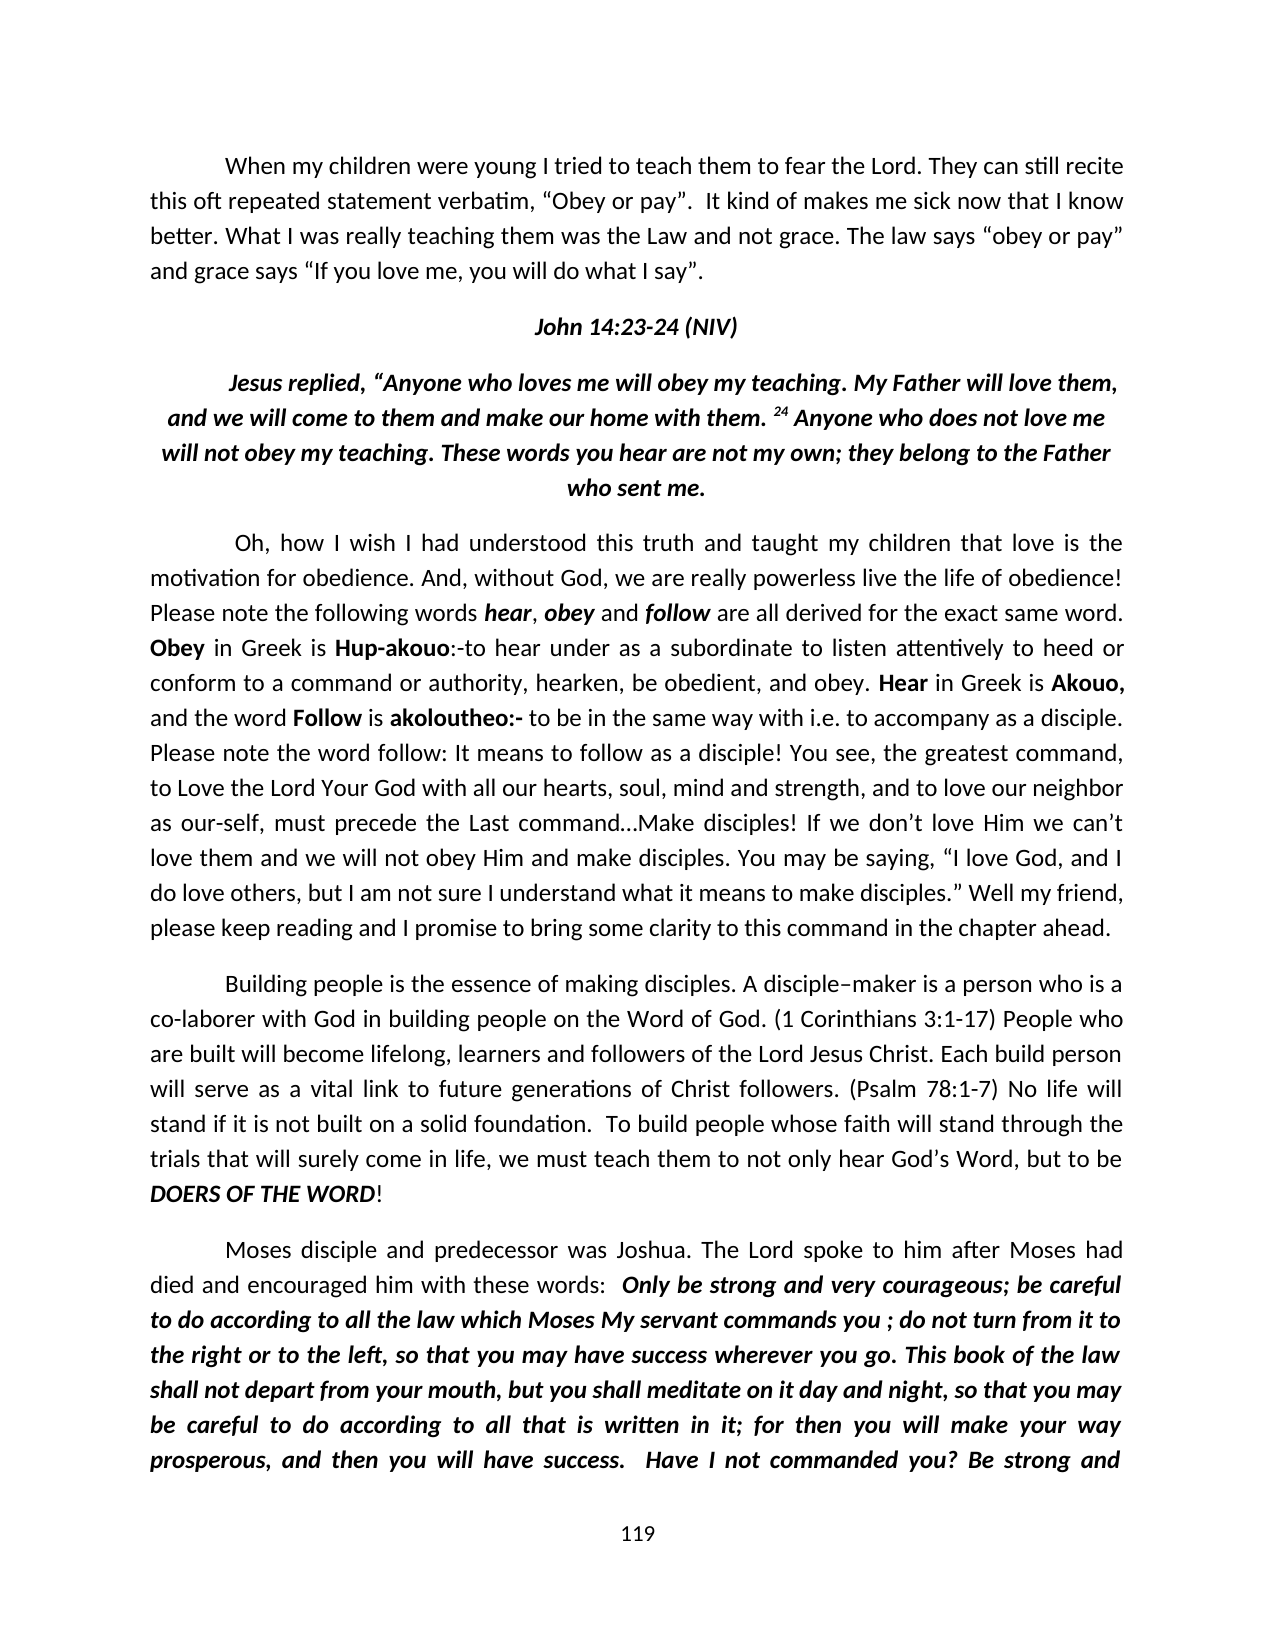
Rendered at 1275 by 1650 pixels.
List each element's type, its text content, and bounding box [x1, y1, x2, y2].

text Oh, how I wish I had understood this truth and taught my children that love is the motivation for obedience. And, without God, we are really powerless live the life of obedience! Please note the following words hear, obey and follow are all derived for the exact same word. Obey in Greek is Hup-akouo:-to hear under as a subordinate to listen attentively to heed or conform to a command or authority, hearken, be obedient, and obey. Hear in Greek is Akouo, and the word Follow is akoloutheo:- to be in the same way with i.e. to accompany as a disciple. Please note the word follow: It means to follow as a disciple! You see, the greatest command, to Love the Lord Your God with all our hearts, soul, mind and strength, and to love our neighbor as our-self, must precede the Last command…Make disciples! If we don’t love Him we can’t love them and we will not obey Him and make disciples. You may be saying, “I love God, and I do love others, but I am not sure I understand what it means to make disciples.” Well my friend, please keep reading and I promise to bring some clarity to this command in the chapter ahead. [150, 527, 1125, 943]
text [150, 1234, 1125, 1475]
text Building people is the essence of making disciples. A disciple–maker is a person who is a co-laborer with God in building people on the Word of God. (1 Corinthians 3:1-17) People who are built will become lifelong, learners and followers of the Lord Jesus Christ. Each build person will serve as a vital link to future generations of Christ followers. (Psalm 78:1-7) No life will stand if it is not built on a solid foundation. To build people whose faith will stand through the trials that will surely come in life, we must teach them to not only hear God’s Word, but to be DOERS OF THE WORD! [150, 968, 1125, 1209]
text When my children were young I tried to teach them to fear the Lord. They can still recite this oft repeated statement verbatim, “Obey or pay”. It kind of makes me sick now that I know better. What I was really teaching them was the Law and not grace. The law says “obey or pay” and grace says “If you love me, you will do what I say”. [150, 150, 1125, 286]
text John 14:23-24 (NIV) [150, 311, 1125, 341]
text Jesus replied, “Anyone who loves me will obey my teaching. My Father will love them, and we will come to them and make our home with them. 24 Anyone who does not love me will not obey my teaching. These words you hear are not my own; they belong to the Father who sent me. [150, 367, 1125, 502]
